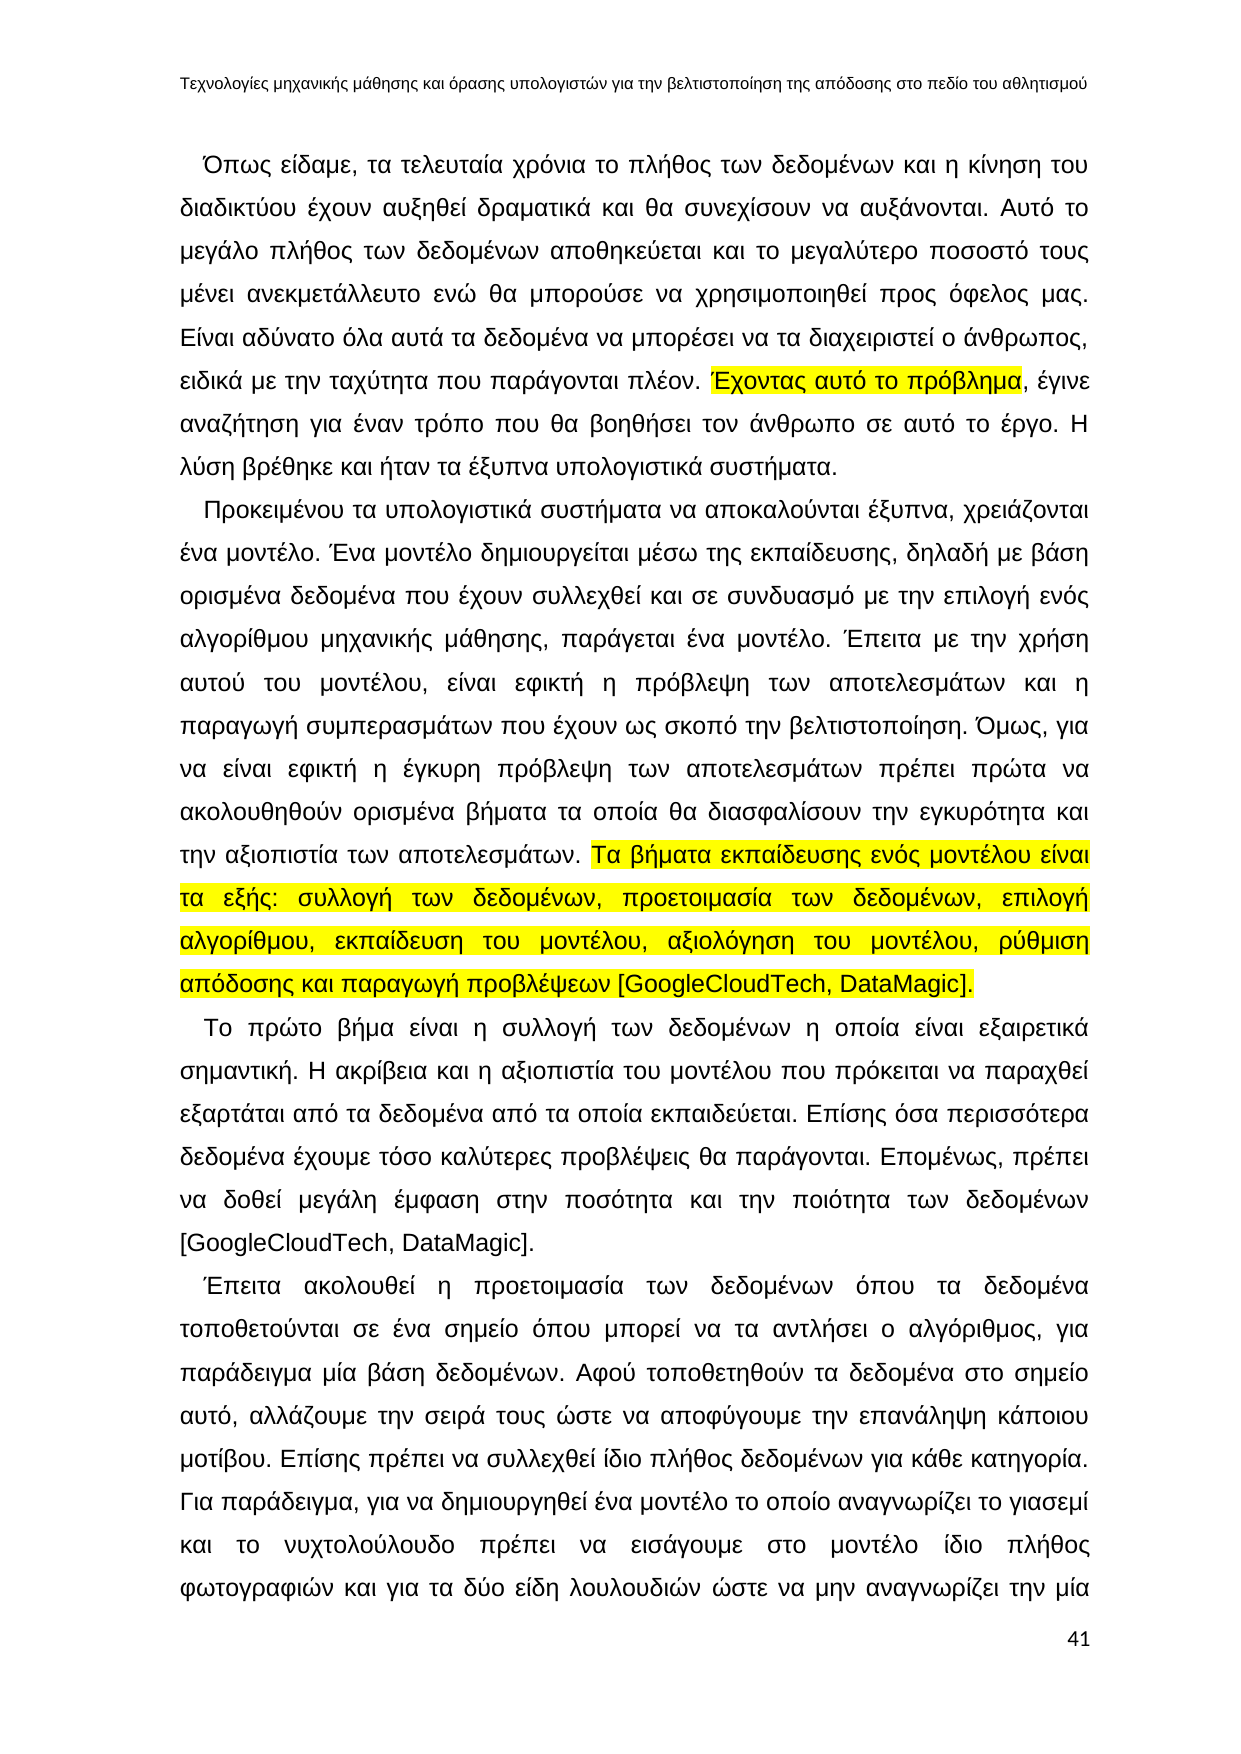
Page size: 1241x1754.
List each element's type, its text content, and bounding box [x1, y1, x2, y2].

text Προκειμένου τα υπολογιστικά συστήματα να αποκαλούνται έξυπνα, χρειάζονται ένα μοντέλο. Ένα μοντέλο δημιουργείται μέσω της εκπαίδευσης, δηλαδή με βάση ορισμένα δεδομένα που έχουν συλλεχθεί και σε συνδυασμό με την επιλογή ενός αλγορίθμου μηχανικής μάθησης, παράγεται ένα μοντέλο. Έπειτα με την χρήση αυτού του μοντέλου, είναι εφικτή η πρόβλεψη των αποτελεσμάτων και η παραγωγή συμπερασμάτων που έχουν ως σκοπό την βελτιστοποίηση. Όμως, για να είναι εφικτή η έγκυρη πρόβλεψη των αποτελεσμάτων πρέπει πρώτα να ακολουθηθούν ορισμένα βήματα τα οποία θα διασφαλίσουν την εγκυρότητα και την αξιοπιστία των αποτελεσμάτων. Τα βήματα εκπαίδευσης ενός μοντέλου είναι τα εξής: συλλογή των δεδομένων, προετοιμασία των δεδομένων, επιλογή αλγορίθμου, εκπαίδευση του μοντέλου, αξιολόγηση του μοντέλου, ρύθμιση απόδοσης και παραγωγή προβλέψεων [GoogleCloudTech, DataMagic]. [179, 495, 1090, 893]
text Όπως είδαμε, τα τελευταία χρόνια το πλήθος των δεδομένων και η κίνηση του διαδικτύου έχουν αυξηθεί δραματικά και θα συνεχίσουν να αυξάνονται. Αυτό το μεγάλο πλήθος των δεδομένων αποθηκεύεται και το μεγαλύτερο ποσοστό τους μένει ανεκμετάλλευτο ενώ θα μπορούσε να χρησιμοποιηθεί προς όφελος μας. Είναι αδύνατο όλα αυτά τα δεδομένα να μπορέσει να τα διαχειριστεί ο άνθρωπος, ειδικά με την ταχύτητα που παράγονται πλέον. Έχοντας αυτό το πρόβλημα, έγινε αναζήτηση για έναν τρόπο που θα βοηθήσει τον άνθρωπο σε αυτό το έργο. Η λύση βρέθηκε και ήταν τα έξυπνα υπολογιστικά συστήματα. [179, 150, 1090, 481]
text Το πρώτο βήμα είναι η συλλογή των δεδομένων η οποία είναι εξαιρετικά σημαντική. Η ακρίβεια και η αξιοπιστία του μοντέλου που πρόκειται να παραχθεί εξαρτάται από τα δεδομένα από τα οποία εκπαιδεύεται. Επίσης όσα περισσότερα δεδομένα έχουμε τόσο καλύτερες προβλέψεις θα παράγονται. Επομένως, πρέπει να δοθεί μεγάλη έμφαση στην ποσότητα και την ποιότητα των δεδομένων [GoogleCloudTech, DataMagic]. [179, 1012, 1090, 1257]
text Προκειμένου τα υπολογιστικά συστήματα να αποκαλούνται έξυπνα, χρειάζονται ένα μοντέλο. Ένα μοντέλο δημιουργείται μέσω της εκπαίδευσης, δηλαδή με βάση ορισμένα δεδομένα που έχουν συλλεχθεί και σε συνδυασμό με την επιλογή ενός αλγορίθμου μηχανικής μάθησης, παράγεται ένα μοντέλο. Έπειτα με την χρήση αυτού του μοντέλου, είναι εφικτή η πρόβλεψη των αποτελεσμάτων και η παραγωγή συμπερασμάτων που έχουν ως σκοπό την βελτιστοποίηση. Όμως, για να είναι εφικτή η έγκυρη πρόβλεψη των αποτελεσμάτων πρέπει πρώτα να ακολουθηθούν ορισμένα βήματα τα οποία θα διασφαλίσουν την εγκυρότητα και την αξιοπιστία των αποτελεσμάτων. Τα βήματα εκπαίδευσης ενός μοντέλου είναι τα εξής: συλλογή των δεδομένων, προετοιμασία των δεδομένων, επιλογή αλγορίθμου, εκπαίδευση του μοντέλου, αξιολόγηση του μοντέλου, ρύθμιση απόδοσης και παραγωγή προβλέψεων [GoogleCloudTech, DataMagic]. [179, 895, 1090, 998]
